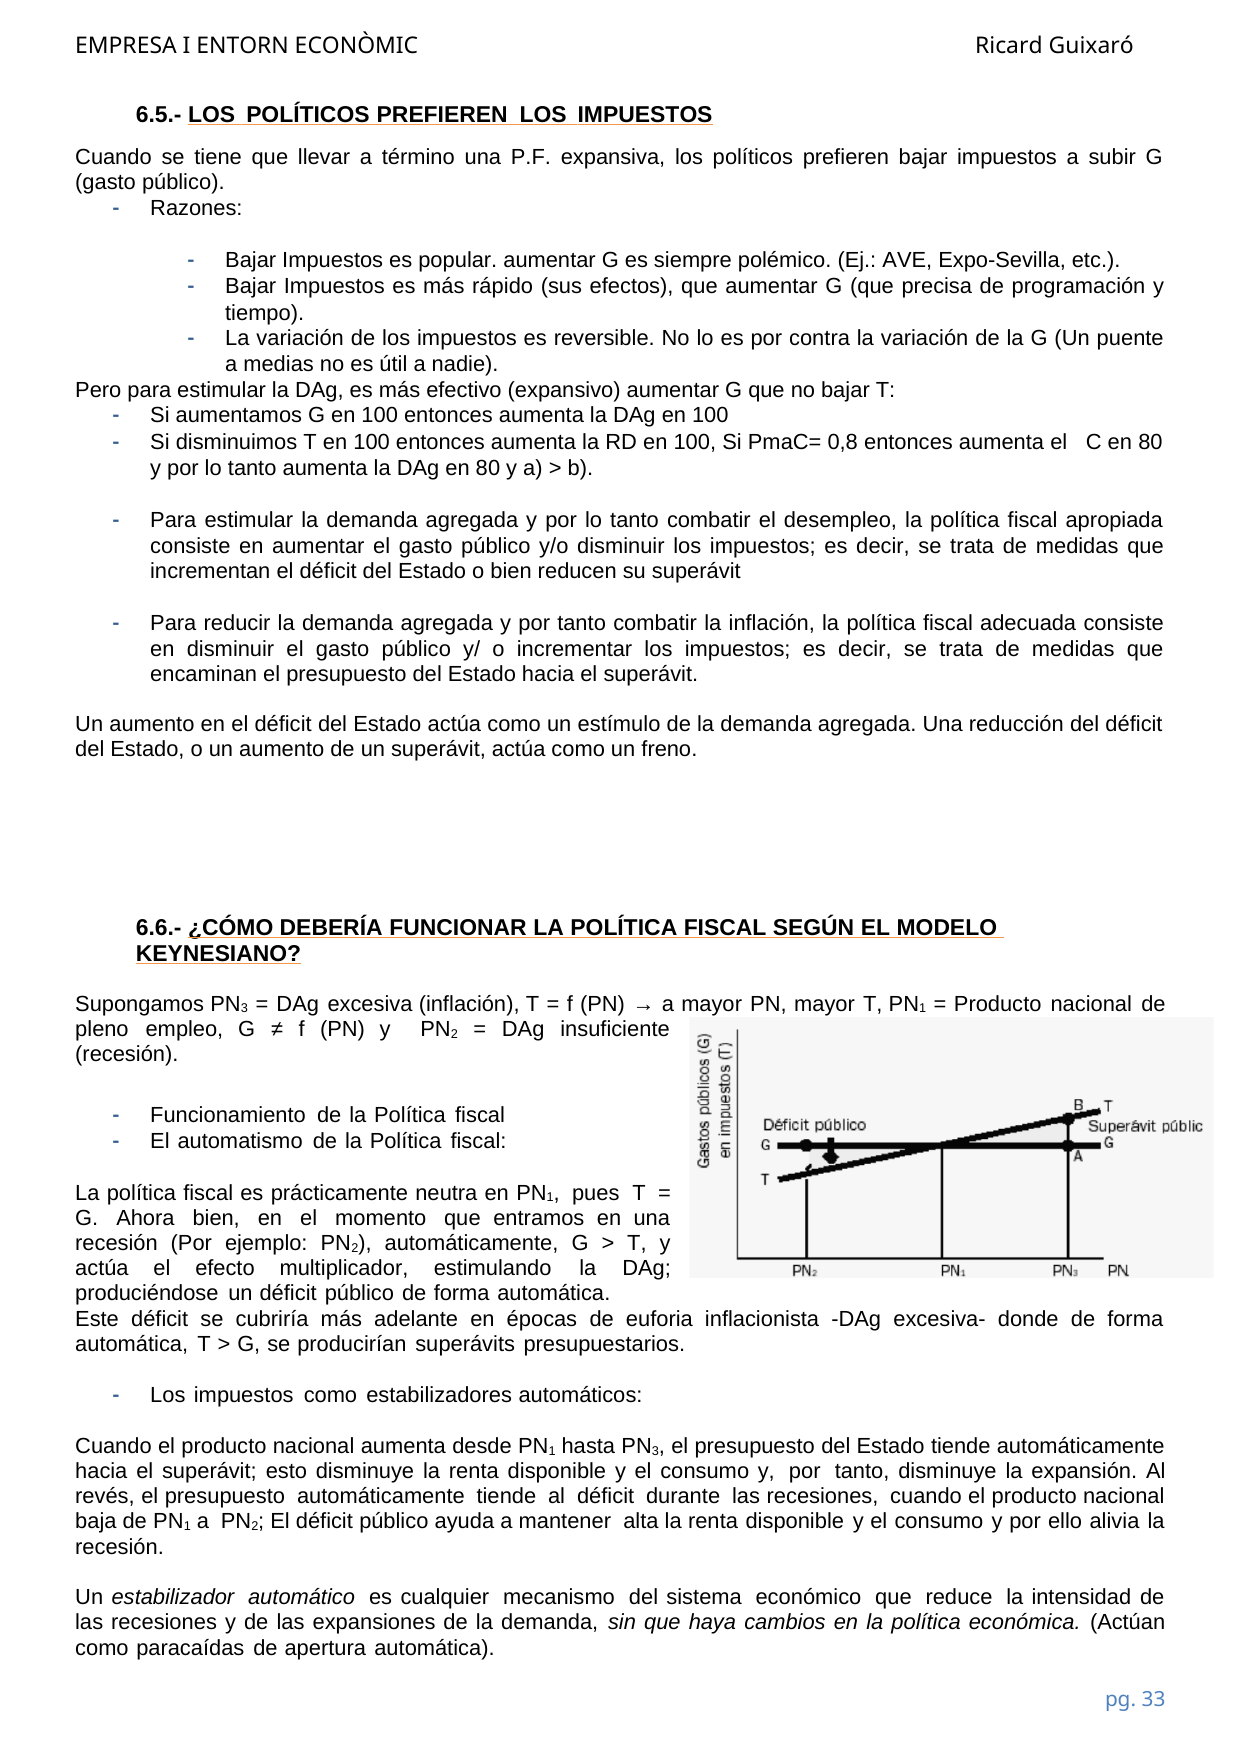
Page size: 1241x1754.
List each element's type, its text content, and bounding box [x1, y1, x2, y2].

text Un aumento en el déficit del Estado actúa como un estímulo de la demanda agregada. Una reducción del déficit del Estado, o un aumento de un superávit, actúa como un freno. [75, 711, 1165, 762]
list Para estimular la demanda agregada y por lo tanto combatir el desempleo, la política fiscal apropiada consiste en aumentar el gasto público y/o disminuir los impuestos; es decir, se trata de medidas que incrementan el déficit del Estado o bien reducen su superávit [112, 507, 1165, 584]
text La política fiscal es prácticamente neutra en PN1, pues T = G. Ahora bien, en el momento que entramos en una recesión (Por ejemplo: PN2), automáticamente, G > T, y actúa el efecto multiplicador, estimulando la DAg; produciéndose un déficit público de forma automática. [75, 1179, 1165, 1305]
text Cuando se tiene que llevar a término una P.F. expansiva, los políticos prefieren bajar impuestos a subir G (gasto público). [75, 144, 1165, 194]
list Si aumentamos G en 100 entonces aumenta la DAg en 100 [112, 402, 1165, 428]
list Para reducir la demanda agregada y por tanto combatir la inflación, la política fiscal adecuada consiste en disminuir el gasto público y/ o incrementar los impuestos; es decir, se trata de medidas que encaminan el presupuesto del Estado hacia el superávit. [112, 609, 1165, 686]
list Razones: [112, 194, 1165, 221]
text Este déficit se cubriría más adelante en épocas de euforia inflacionista -DAg excesiva- donde de forma automática, T > G, se producirían superávits presupuestarios. [75, 1305, 1165, 1356]
list Los impuestos como estabilizadores automáticos: [112, 1381, 1165, 1408]
picture [688, 1017, 1213, 1278]
text Supongamos PN3 = DAg excesiva (inflación), T = f (PN) → a mayor PN, mayor T, PN1 = Producto nacional de pleno empleo, G ≠ f (PN) y PN2 = DAg insuficiente (recesión). [75, 991, 1165, 1066]
text Pero para estimular la DAg, es más efectivo (expansivo) aumentar G que no bajar T: [75, 376, 1165, 402]
subtitle 6.5.- LOS POLÍTICOS PREFIEREN LOS IMPUESTOS [136, 101, 1165, 128]
text Un estabilizador automático es cualquier mecanismo del sistema económico que reduce la intensidad de las recesiones y de las expansiones de la demanda, sin que haya cambios en la política económica. (Actúan como paracaídas de apertura automática). [75, 1584, 1165, 1659]
list Si disminuimos T en 100 entonces aumenta la RD en 100, Si PmaC= 0,8 entonces aumenta el C en 80 y por lo tanto aumenta la DAg en 80 y a) > b). [112, 428, 1165, 480]
list La variación de los impuestos es reversible. No lo es por contra la variación de la G (Un puente a medias no es útil a nadie). [187, 324, 1165, 376]
list Bajar Impuestos es más rápido (sus efectos), que aumentar G (que precisa de programación y tiempo). [187, 273, 1165, 324]
list Bajar Impuestos es popular. aumentar G es siempre polémico. (Ej.: AVE, Expo-Sevilla, etc.). [187, 246, 1165, 273]
list Funcionamiento de la Política fiscal [112, 1101, 688, 1128]
subtitle 6.6.- ¿CÓMO DEBERÍA FUNCIONAR LA POLÍTICA FISCAL SEGÚN EL MODELO KEYNESIANO? [136, 914, 1165, 967]
text Cuando el producto nacional aumenta desde PN1 hasta PN3, el presupuesto del Estado tiende automáticamente hacia el superávit; esto disminuye la renta disponible y el consumo y, por tanto, disminuye la expansión. Al revés, el presupuesto automáticamente tiende al déficit durante las recesiones, cuando el producto nacional baja de PN1 a PN2; El déficit público ayuda a mantener alta la renta disponible y el consumo y por ello alivia la recesión. [75, 1433, 1165, 1559]
list El automatismo de la Política fiscal: [112, 1128, 688, 1154]
